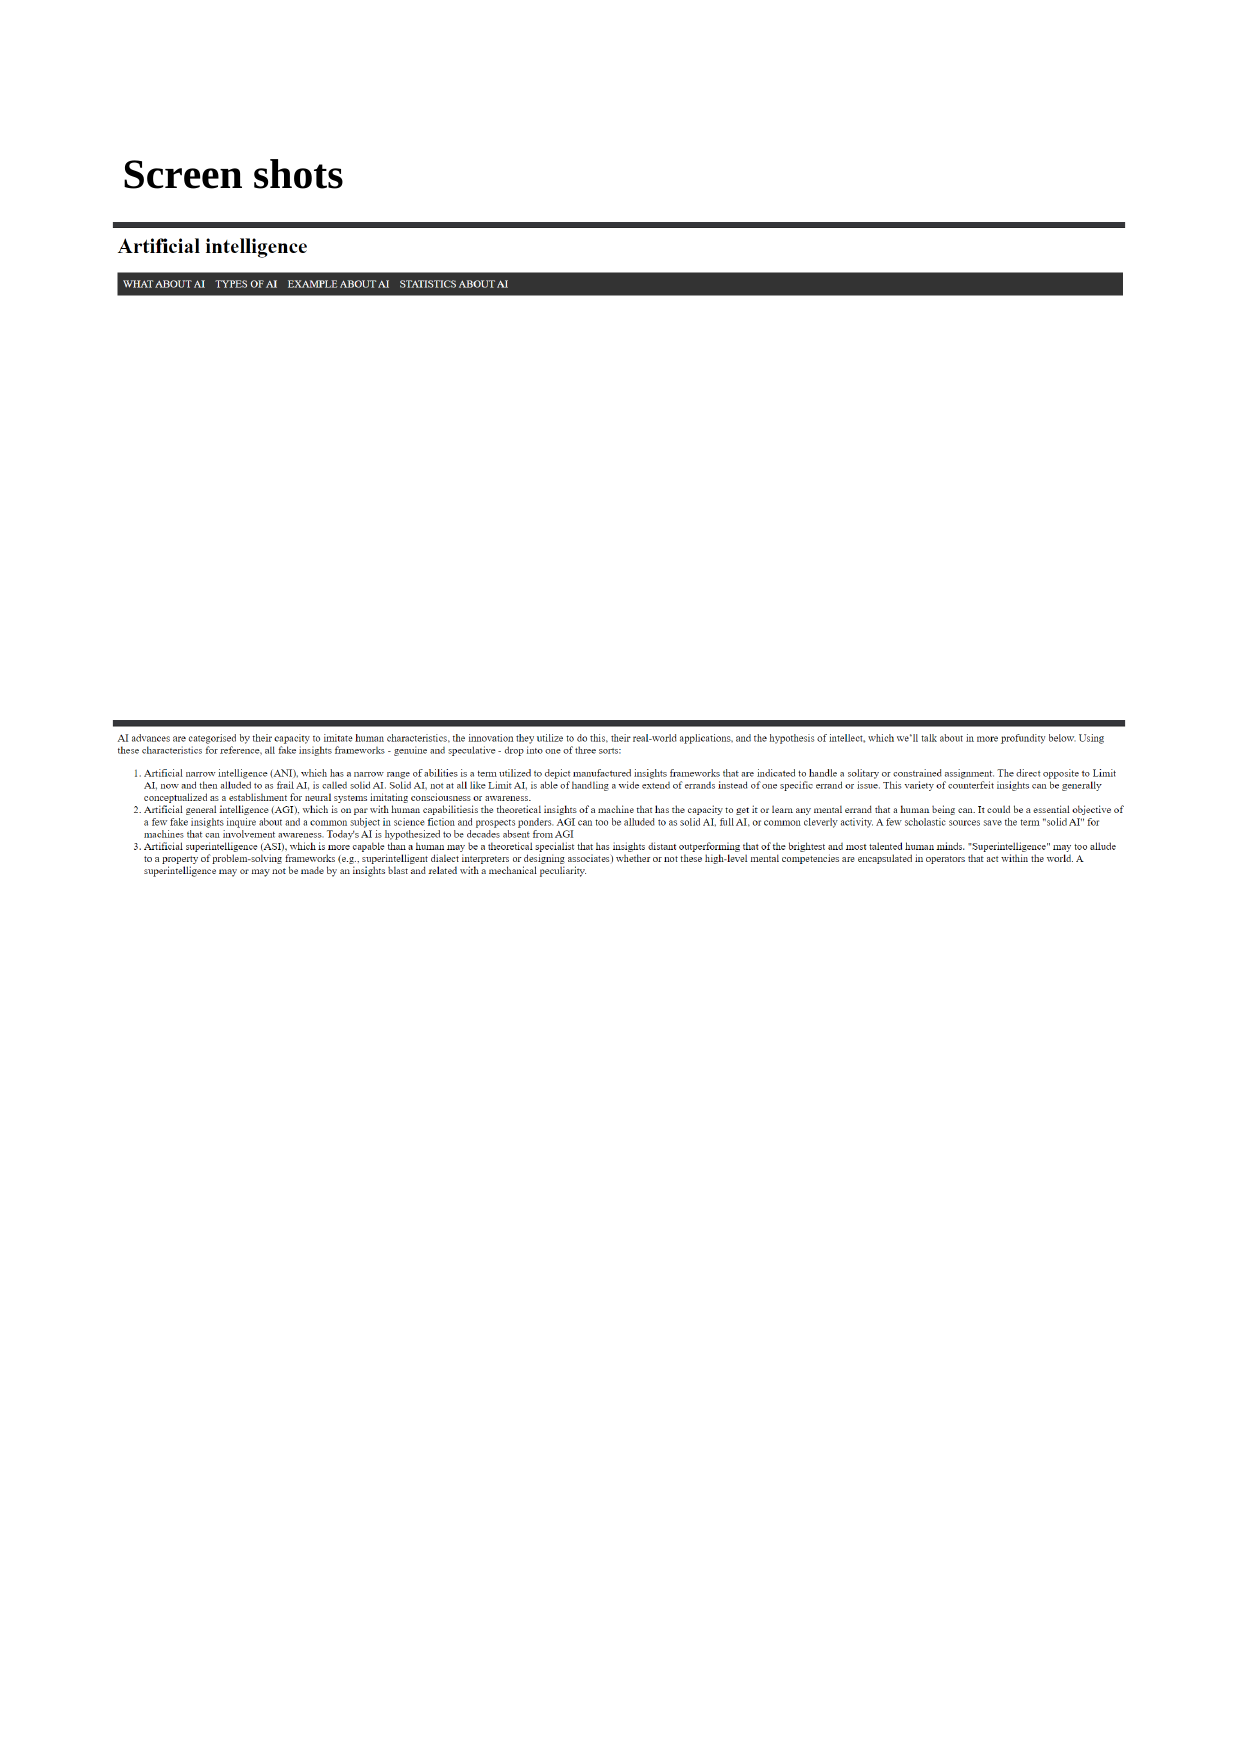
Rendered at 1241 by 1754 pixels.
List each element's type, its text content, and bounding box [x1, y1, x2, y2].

picture [112, 222, 1124, 685]
text Screen shots [112, 150, 1128, 198]
picture [112, 720, 1124, 968]
